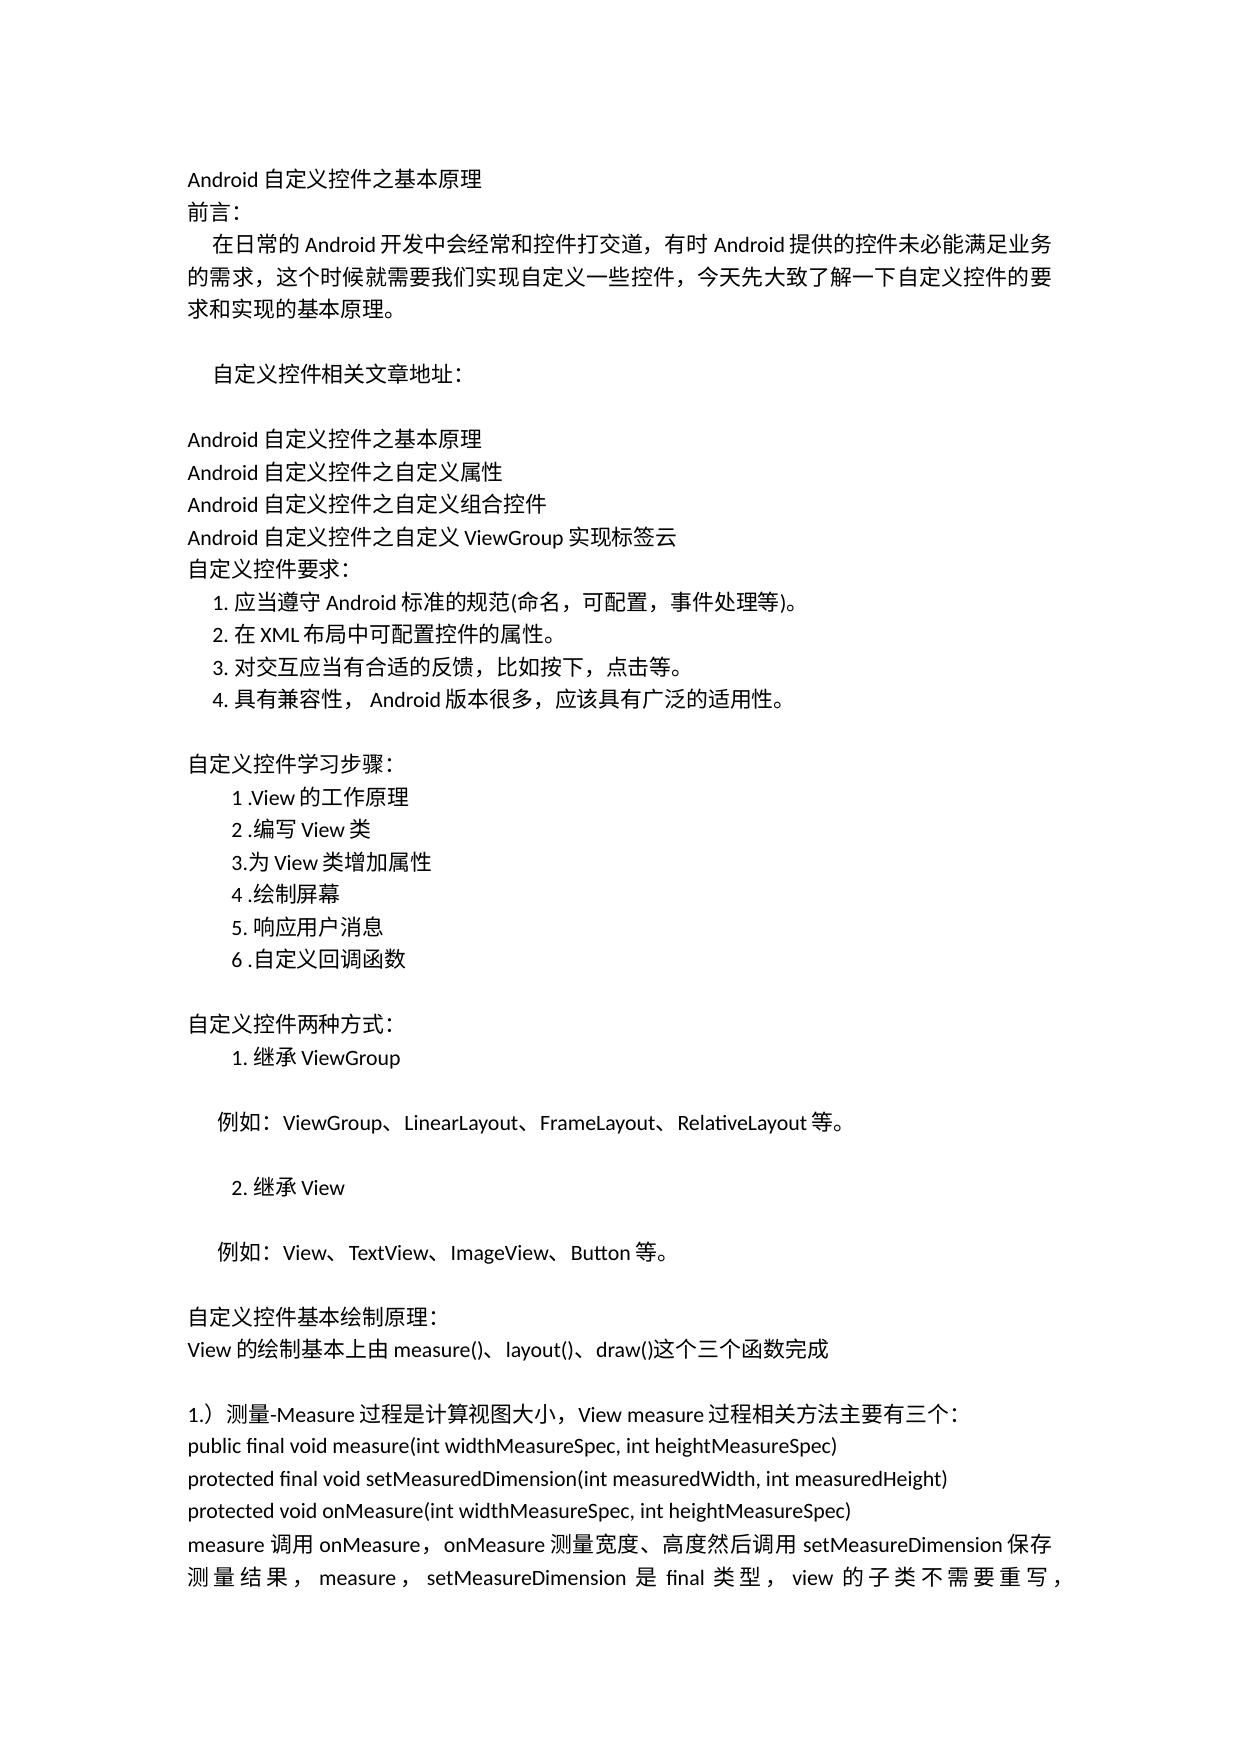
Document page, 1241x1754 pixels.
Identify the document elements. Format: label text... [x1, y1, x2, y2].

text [187, 1527, 1053, 1592]
text 4. 具有兼容性， Android版本很多，应该具有广泛的适用性。 [187, 682, 1053, 714]
text 1. 应当遵守Android标准的规范(命名，可配置，事件处理等)。 [187, 584, 1053, 617]
text Android自定义控件之自定义组合控件 [187, 487, 1053, 519]
text 1.）测量-Measure过程是计算视图大小，View measure过程相关方法主要有三个： [187, 1397, 1053, 1429]
text protected final void setMeasuredDimension(int measuredWidth, int measuredHeight) [187, 1462, 1053, 1494]
text 自定义控件两种方式： [187, 1007, 1053, 1039]
text 自定义控件基本绘制原理： [187, 1299, 1053, 1332]
text protected void onMeasure(int widthMeasureSpec, int heightMeasureSpec) [187, 1494, 1053, 1527]
text 例如：ViewGroup、LinearLayout、FrameLayout、RelativeLayout等。 [187, 1104, 1053, 1137]
text 在日常的Android开发中会经常和控件打交道，有时Android提供的控件未必能满足业务的需求，这个时候就需要我们实现自定义一些控件，今天先大致了解一下自定义控件的要求和实现的基本原理。 [187, 227, 1053, 324]
text 1 .View的工作原理 [187, 779, 1053, 812]
text Android自定义控件之自定义属性 [187, 454, 1053, 487]
text 2. 在XML布局中可配置控件的属性。 [187, 617, 1053, 649]
text 4 .绘制屏幕 [187, 877, 1053, 909]
text Android自定义控件之自定义ViewGroup实现标签云 [187, 519, 1053, 552]
text 前言： [187, 194, 1053, 227]
text Android自定义控件之基本原理 [187, 162, 1053, 194]
text public final void measure(int widthMeasureSpec, int heightMeasureSpec) [187, 1429, 1053, 1462]
text 3. 对交互应当有合适的反馈，比如按下，点击等。 [187, 649, 1053, 682]
text 1. 继承ViewGroup [187, 1039, 1053, 1072]
text 6 .自定义回调函数 [187, 942, 1053, 974]
text 2 .编写View类 [187, 812, 1053, 844]
text 3.为View类增加属性 [187, 844, 1053, 877]
text 例如：View、TextView、ImageView、Button等。 [187, 1234, 1053, 1267]
text 2. 继承View [187, 1169, 1053, 1202]
text 5. 响应用户消息 [187, 909, 1053, 942]
text 自定义控件相关文章地址： [187, 357, 1053, 389]
text 自定义控件要求： [187, 552, 1053, 584]
text View的绘制基本上由measure()、layout()、draw()这个三个函数完成 [187, 1332, 1053, 1364]
text 自定义控件学习步骤： [187, 747, 1053, 779]
text Android自定义控件之基本原理 [187, 422, 1053, 454]
